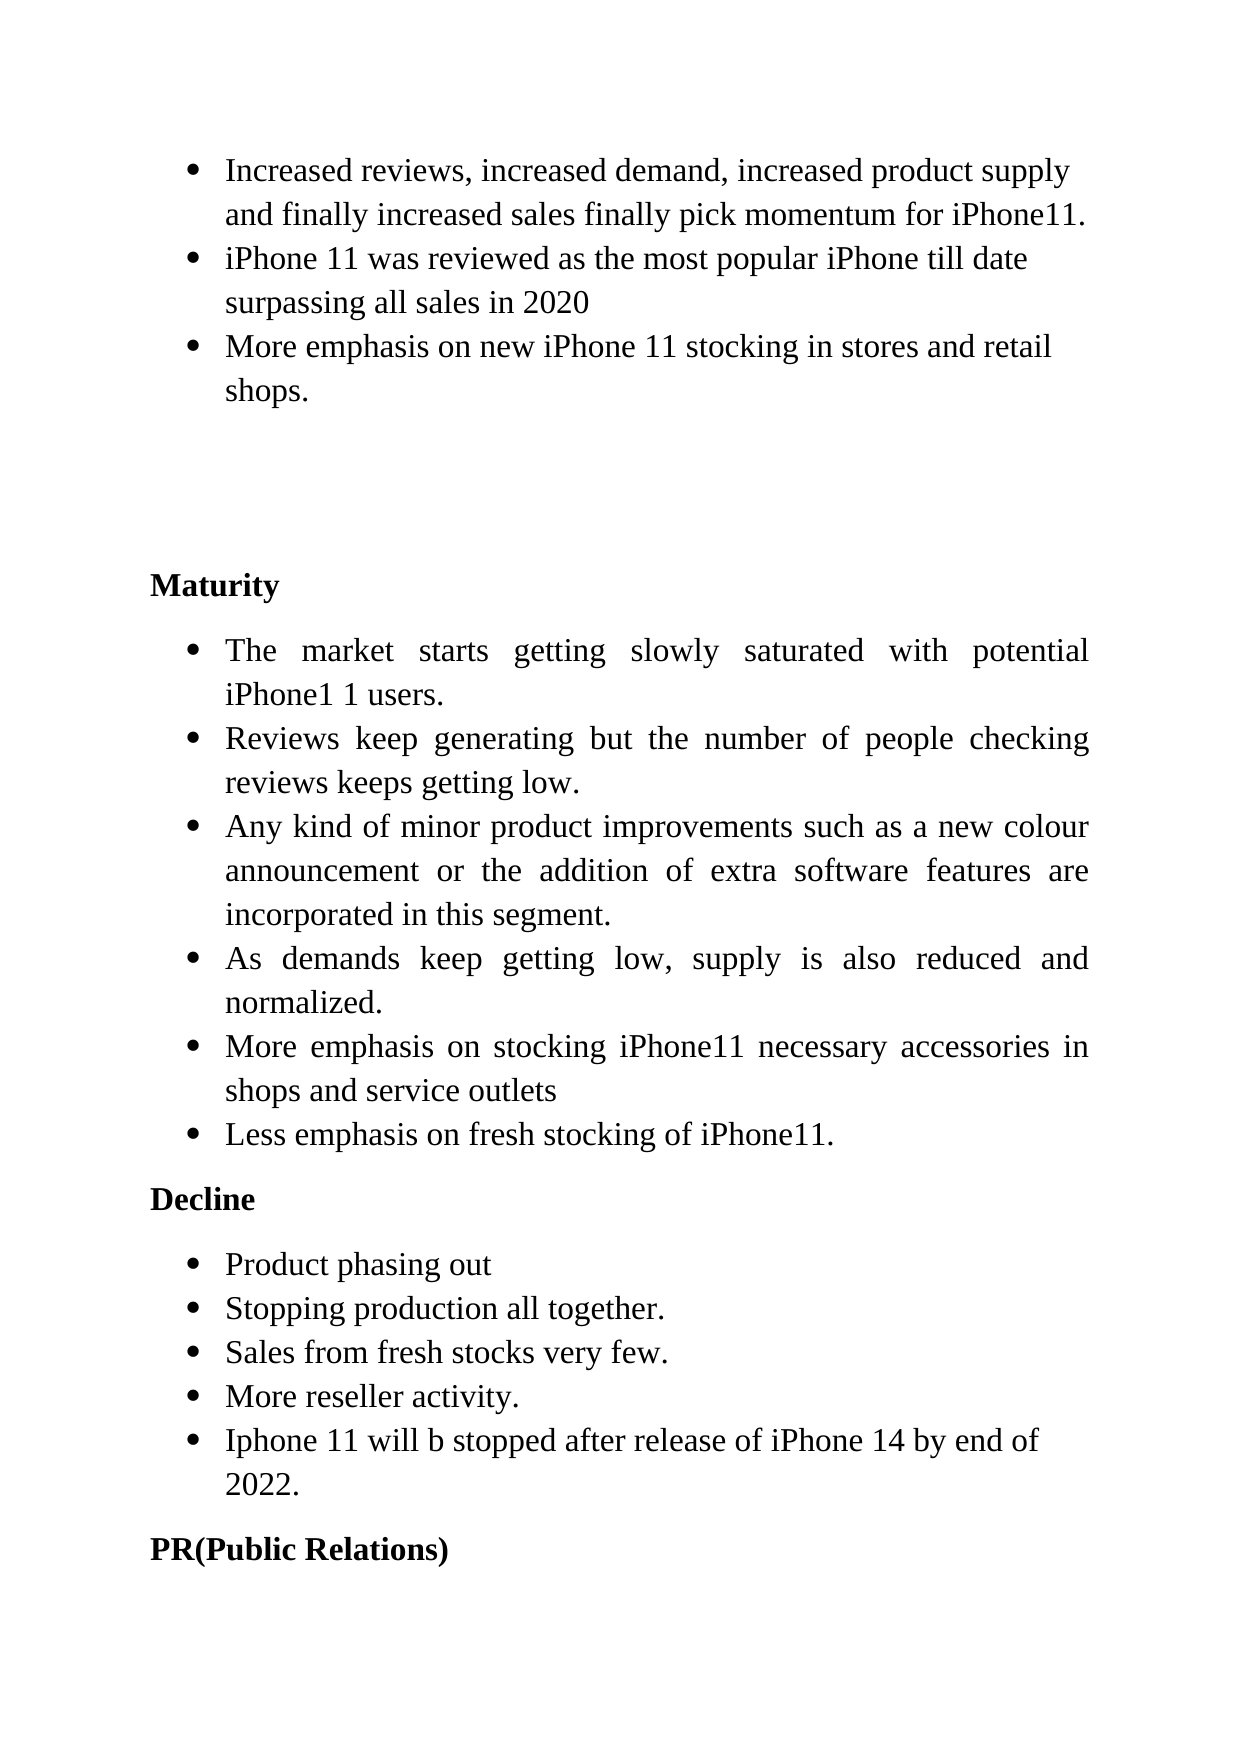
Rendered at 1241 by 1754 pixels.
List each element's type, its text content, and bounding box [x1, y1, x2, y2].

list Stopping production all together. [187, 1288, 1090, 1327]
text Maturity [150, 565, 1090, 603]
list The market starts getting slowly saturated with potential iPhone1 1 users. [187, 630, 1090, 712]
list More emphasis on stocking iPhone11 necessary accessories in shops and service outlets [187, 1026, 1090, 1109]
text PR(Public Relations) [150, 1529, 1090, 1568]
list Reviews keep generating but the number of people checking reviews keeps getting low. [187, 718, 1090, 800]
list Increased reviews, increased demand, increased product supply and finally increased sales finally pick momentum for iPhone11. [187, 150, 1090, 232]
list Less emphasis on fresh stocking of iPhone11. [187, 1114, 1090, 1153]
text Decline [150, 1179, 1090, 1218]
list More reseller activity. [187, 1377, 1090, 1415]
list Iphone 11 will b stopped after release of iPhone 14 by end of 2022. [187, 1421, 1090, 1503]
list Product phasing out [187, 1244, 1090, 1283]
list iPhone 11 was reviewed as the most popular iPhone till date surpassing all sales in 2020 [187, 238, 1090, 321]
list Sales from fresh stocks very few. [187, 1332, 1090, 1371]
list More emphasis on new iPhone 11 stocking in stores and retail shops. [187, 326, 1090, 409]
list As demands keep getting low, supply is also reduced and normalized. [187, 938, 1090, 1021]
list Any kind of minor product improvements such as a new colour announcement or the addition of extra software features are incorporated in this segment. [187, 806, 1090, 933]
